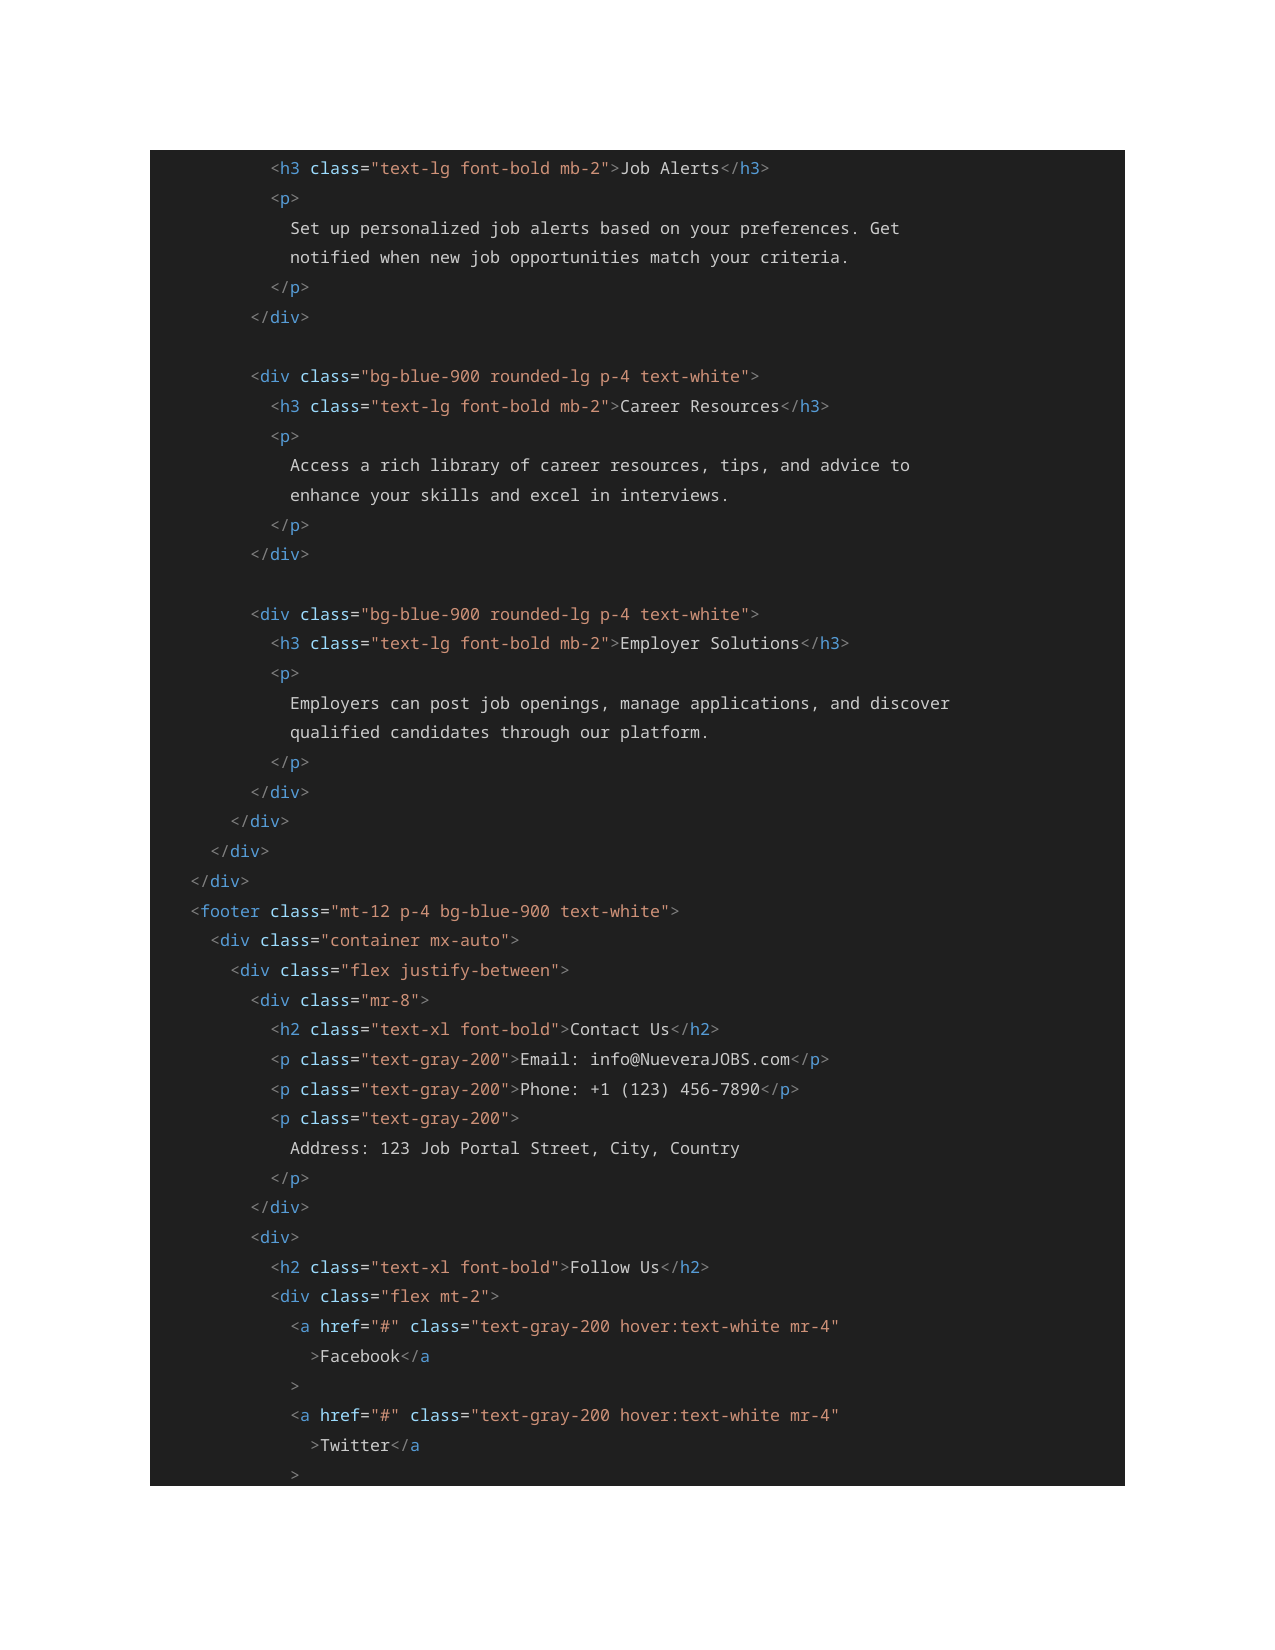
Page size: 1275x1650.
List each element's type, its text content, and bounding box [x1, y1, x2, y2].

text notified when new job opportunities match your criteria. [150, 239, 1125, 269]
text </p> [150, 506, 1125, 536]
text <div class="container mx-auto"> [150, 922, 1125, 952]
text > [150, 1456, 1125, 1486]
text qualified candidates through our platform. [150, 714, 1125, 744]
text Set up personalized job alerts based on your preferences. Get [150, 209, 1125, 239]
text </div> [150, 862, 1125, 892]
text >Twitter</a [150, 1427, 1125, 1456]
text </div> [150, 773, 1125, 803]
text <p> [150, 417, 1125, 447]
text <p class="text-gray-200"> [150, 1100, 1125, 1130]
text >Facebook</a [150, 1337, 1125, 1367]
text </p> [150, 1159, 1125, 1189]
text </div> [150, 1189, 1125, 1219]
text Address: 123 Job Portal Street, City, Country [150, 1130, 1125, 1159]
text </div> [150, 803, 1125, 833]
text <p> [150, 655, 1125, 684]
text </p> [150, 744, 1125, 773]
text </p> [150, 269, 1125, 298]
text <div> [150, 1219, 1125, 1248]
text Employers can post job openings, manage applications, and discover [150, 684, 1125, 714]
text <p> [150, 180, 1125, 209]
text <footer class="mt-12 p-4 bg-blue-900 text-white"> [150, 892, 1125, 922]
text <h2 class="text-xl font-bold">Follow Us</h2> [150, 1248, 1125, 1278]
text <a href="#" class="text-gray-200 hover:text-white mr-4" [150, 1397, 1125, 1427]
text <div class="bg-blue-900 rounded-lg p-4 text-white"> [150, 358, 1125, 387]
text > [150, 1367, 1125, 1397]
text enhance your skills and excel in interviews. [150, 477, 1125, 506]
text </div> [150, 833, 1125, 862]
text <p class="text-gray-200">Phone: +1 (123) 456-7890</p> [150, 1070, 1125, 1100]
text </div> [150, 298, 1125, 328]
text <div class="bg-blue-900 rounded-lg p-4 text-white"> [150, 595, 1125, 625]
text Access a rich library of career resources, tips, and advice to [150, 447, 1125, 477]
text <h3 class="text-lg font-bold mb-2">Job Alerts</h3> [150, 150, 1125, 180]
text <h2 class="text-xl font-bold">Contact Us</h2> [150, 1011, 1125, 1041]
text <div class="mr-8"> [150, 981, 1125, 1011]
text <a href="#" class="text-gray-200 hover:text-white mr-4" [150, 1308, 1125, 1337]
text <div class="flex mt-2"> [150, 1278, 1125, 1308]
text </div> [150, 536, 1125, 566]
text <div class="flex justify-between"> [150, 952, 1125, 981]
text <h3 class="text-lg font-bold mb-2">Employer Solutions</h3> [150, 625, 1125, 655]
text <h3 class="text-lg font-bold mb-2">Career Resources</h3> [150, 387, 1125, 417]
text <p class="text-gray-200">Email: info@NueveraJOBS.com</p> [150, 1041, 1125, 1070]
